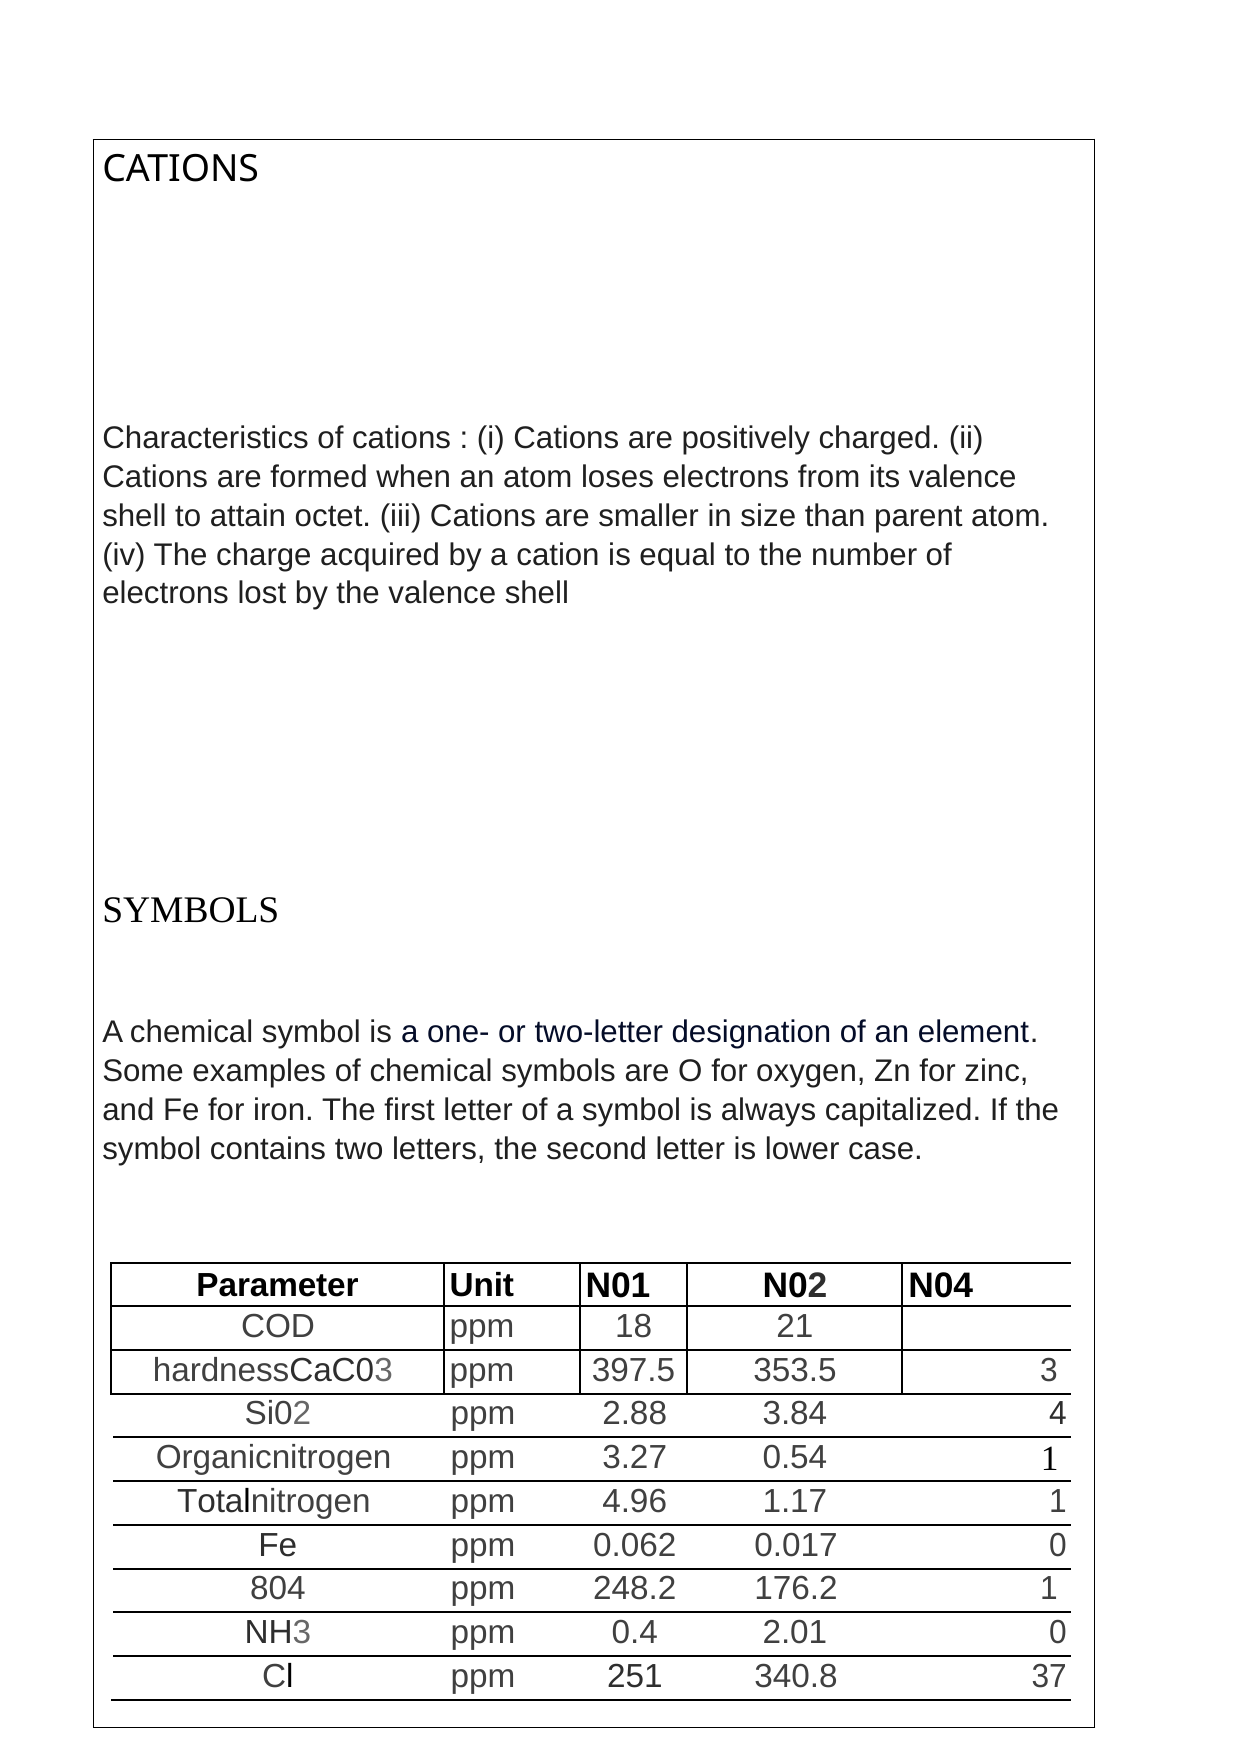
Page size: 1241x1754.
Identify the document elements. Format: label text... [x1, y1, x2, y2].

table_cell 37 [902, 1657, 1071, 1699]
table_cell 340.8 [687, 1657, 902, 1699]
table_header N01 [581, 1264, 686, 1305]
table_cell Fe [111, 1524, 444, 1567]
table_cell 0 [902, 1613, 1071, 1655]
table_cell ppm [444, 1657, 579, 1699]
table_cell Totalnitrogen [111, 1480, 444, 1524]
table_cell 804 [111, 1568, 444, 1611]
table_header Unit [445, 1264, 579, 1305]
table_cell 0.062 [580, 1526, 687, 1567]
table_cell Cl [111, 1655, 444, 1699]
table_cell 4.96 [580, 1482, 687, 1524]
table_cell 2.01 [687, 1613, 902, 1655]
table_cell 3.27 [580, 1438, 687, 1480]
table_cell 397.5 [581, 1351, 686, 1392]
table_cell NH3 [111, 1611, 444, 1655]
table_cell 3.84 [687, 1395, 902, 1436]
table_cell 1 [902, 1438, 1071, 1480]
table_header N04 [903, 1264, 1071, 1305]
table_cell Si02 [111, 1395, 444, 1436]
table_cell 248.2 [580, 1570, 687, 1611]
table_cell [903, 1307, 1071, 1349]
table_cell ppm [445, 1351, 579, 1392]
table_cell ppm [444, 1438, 579, 1480]
table_cell Organicnitrogen [111, 1436, 444, 1480]
table_cell ppm [444, 1613, 579, 1655]
table_header Parameter [112, 1264, 443, 1305]
table_cell 0 [902, 1526, 1071, 1567]
text Characteristics of cations : (i) Cations are positively charged. (ii) Cations are formed when an atom loses electrons from its valence shell to attain octet. (iii) Cations are smaller in size than parent atom. (iv) The charge acquired by a cation is equal to the number of electrons lost by the valence shell [102, 419, 1086, 610]
table_cell 251 [580, 1657, 687, 1699]
text SYMBOLS [102, 887, 1086, 930]
table_cell 1 [902, 1482, 1071, 1524]
table_cell ppm [444, 1526, 579, 1567]
table_cell hardnessCaC03 [112, 1351, 443, 1392]
table_cell 0.4 [580, 1613, 687, 1655]
table_cell 21 [688, 1307, 901, 1349]
table_cell 0.54 [687, 1438, 902, 1480]
table_cell 176.2 [687, 1570, 902, 1611]
table_cell 18 [581, 1307, 686, 1349]
table_cell 1 [902, 1570, 1071, 1611]
table_cell ppm [444, 1395, 579, 1436]
table_cell 1.17 [687, 1482, 902, 1524]
table_cell 353.5 [688, 1351, 901, 1392]
table_cell 0.017 [687, 1526, 902, 1567]
text CATIONS [102, 142, 1086, 193]
text A chemical symbol is a one- or two-letter designation of an element. Some examples of chemical symbols are O for oxygen, Zn for zinc, and Fe for iron. The first letter of a symbol is always capitalized. If the symbol contains two letters, the second letter is lower case. [102, 1013, 1086, 1166]
table_cell ppm [444, 1482, 579, 1524]
table_cell 2.88 [580, 1395, 687, 1436]
table_cell ppm [445, 1307, 579, 1349]
table_cell COD [112, 1307, 443, 1349]
table_header N02 [688, 1264, 901, 1305]
table_cell 4 [902, 1395, 1071, 1436]
table_cell 3 [903, 1351, 1071, 1392]
table_cell ppm [444, 1570, 579, 1611]
